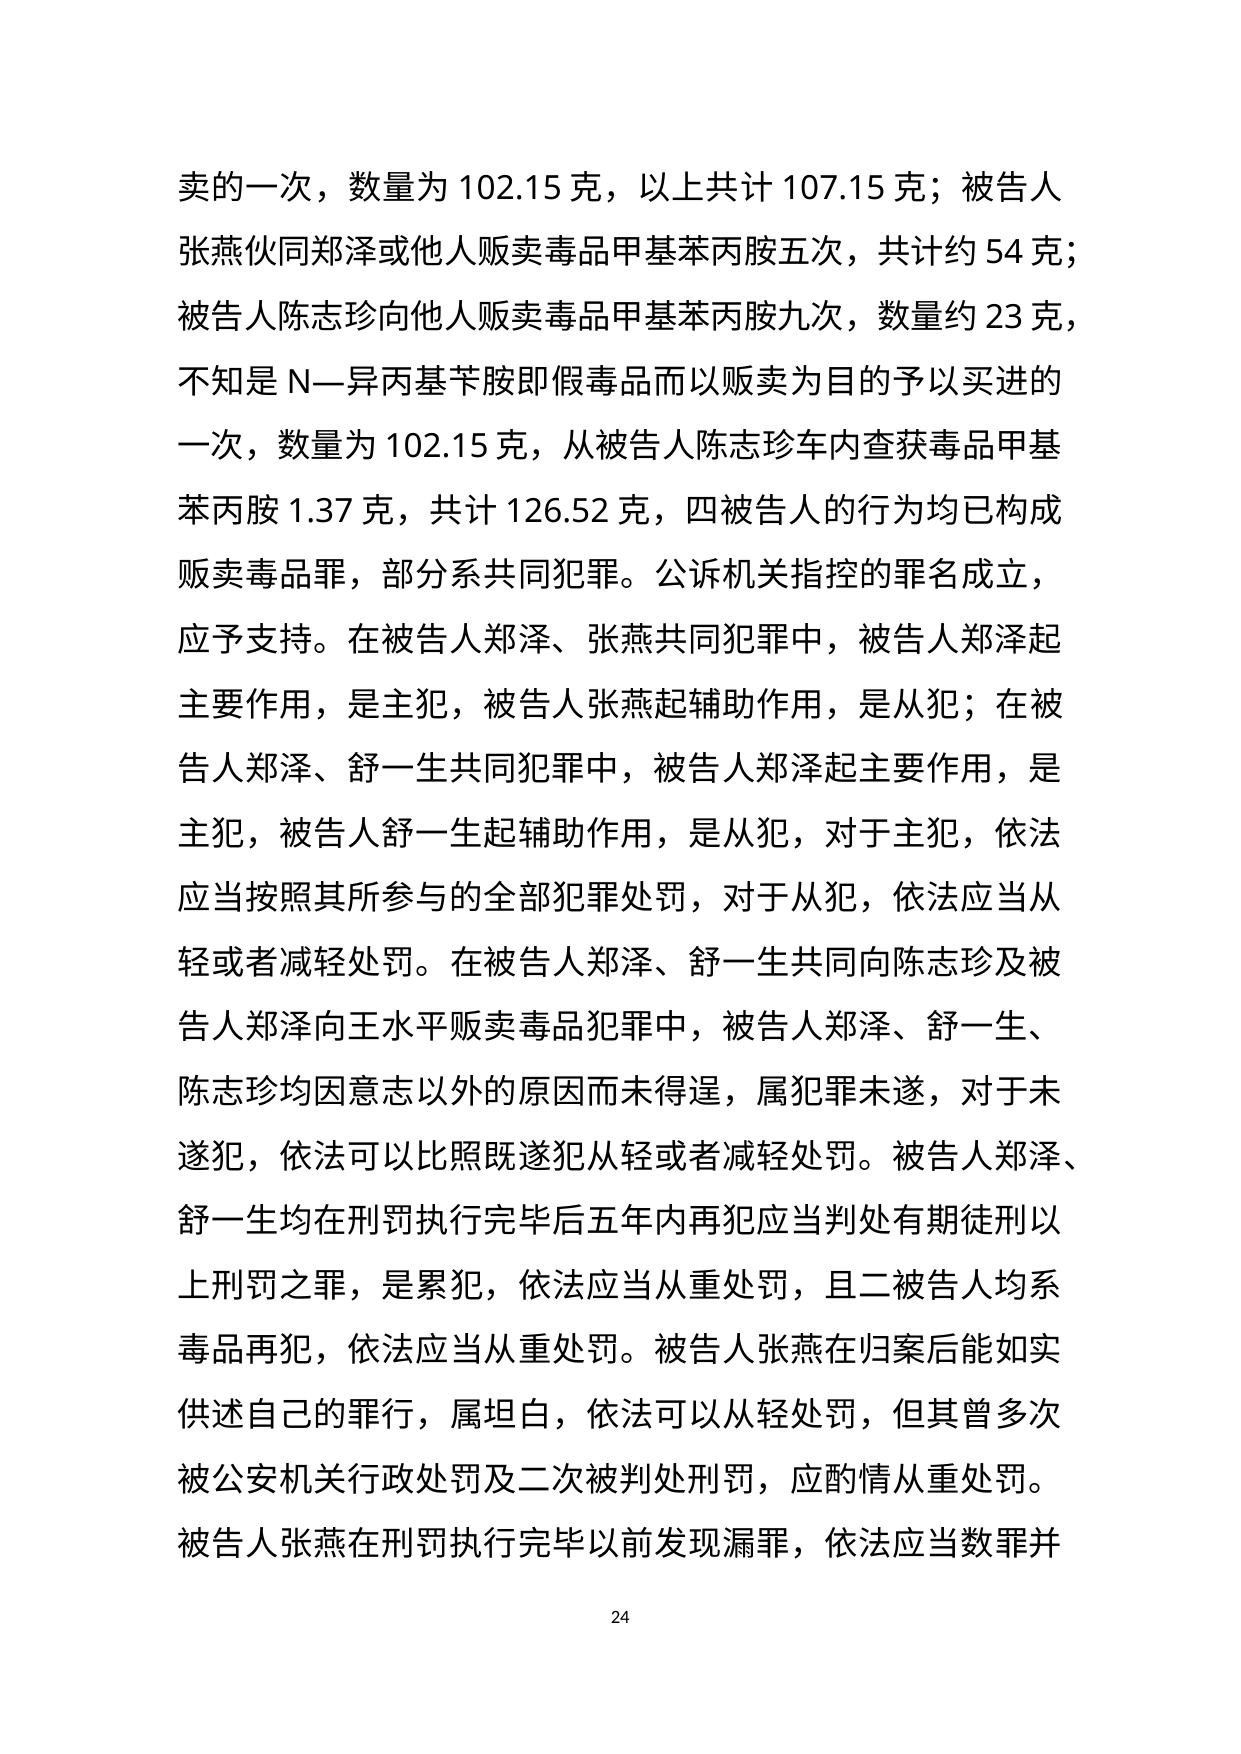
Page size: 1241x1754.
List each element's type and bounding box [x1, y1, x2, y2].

text [177, 148, 1063, 1568]
